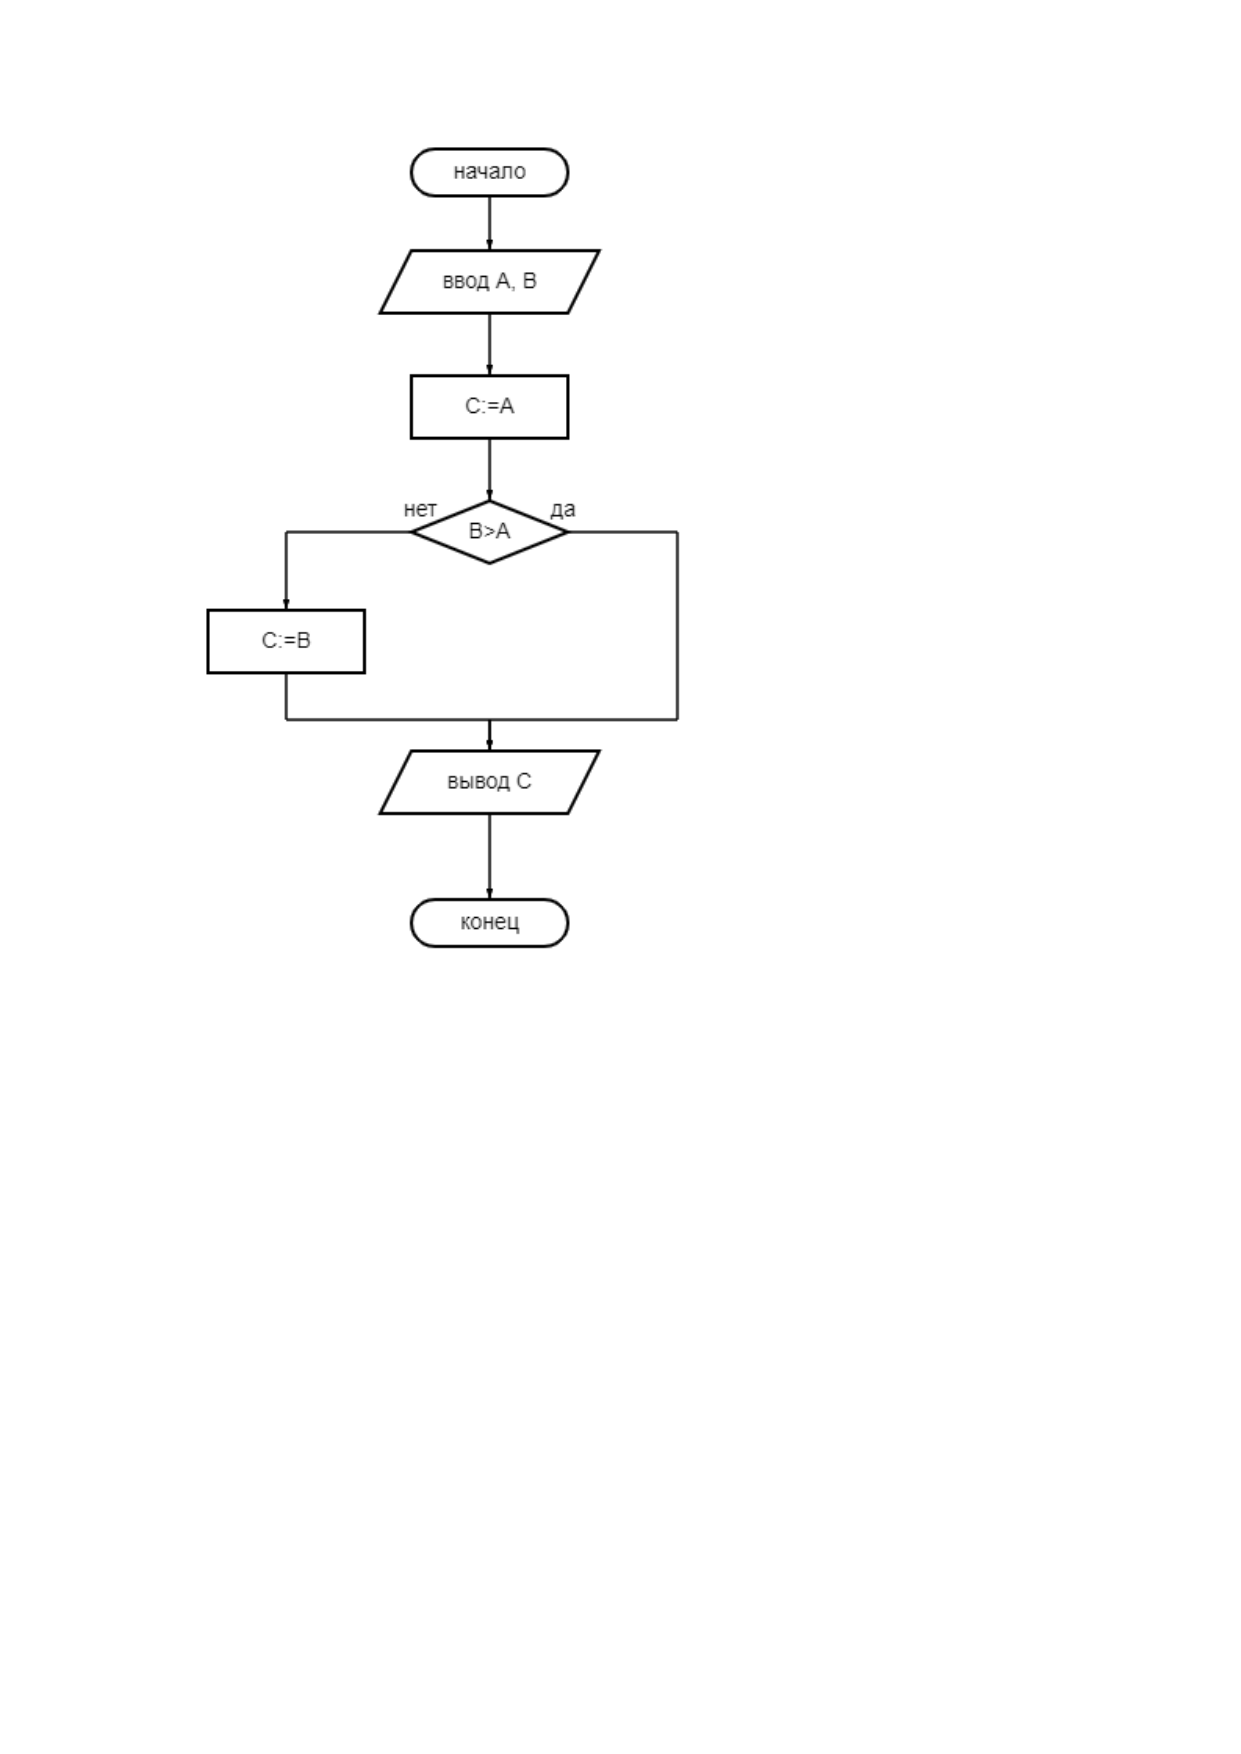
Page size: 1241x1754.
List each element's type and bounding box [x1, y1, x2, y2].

picture [177, 118, 709, 978]
